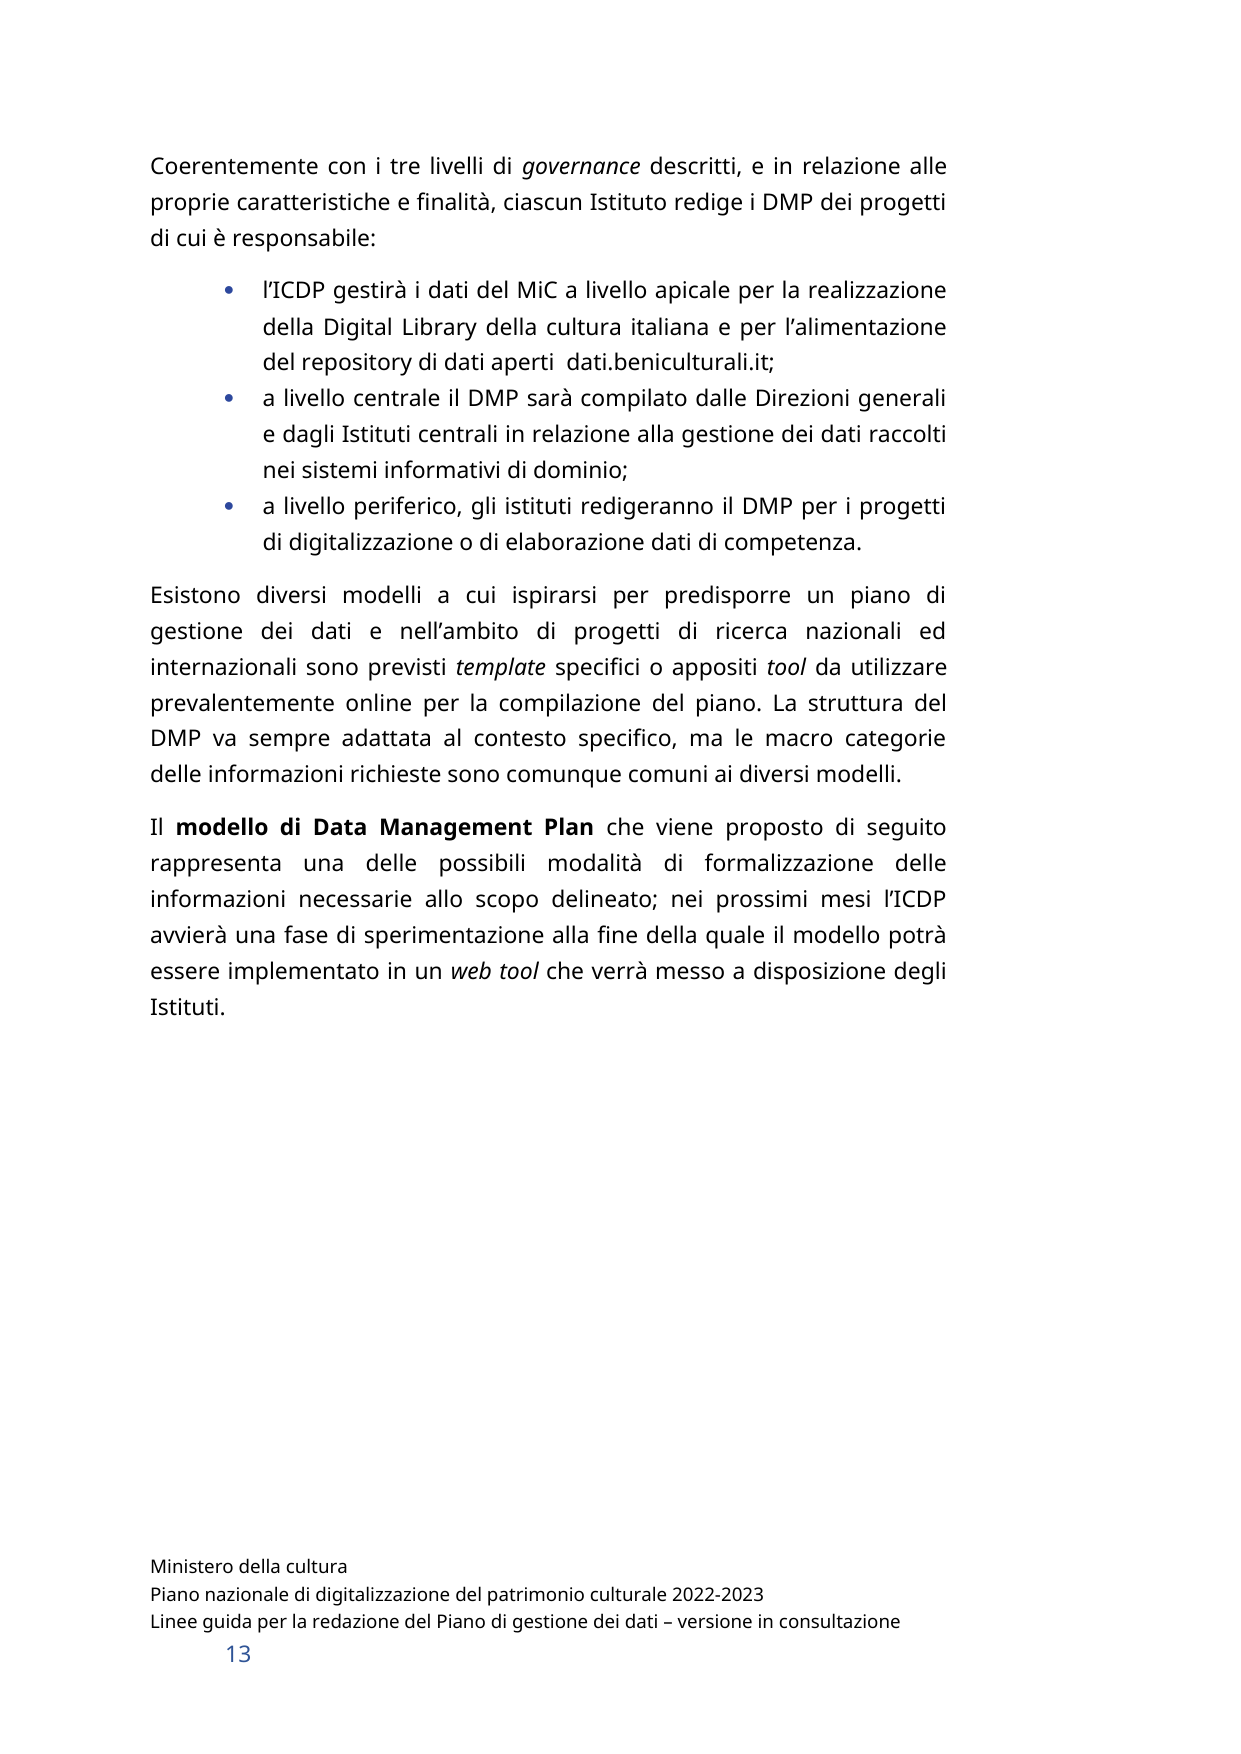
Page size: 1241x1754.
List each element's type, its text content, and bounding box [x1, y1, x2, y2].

list a livello centrale il DMP sarà compilato dalle Direzioni generali e dagli Istituti centrali in relazione alla gestione dei dati raccolti nei sistemi informativi di dominio; [225, 382, 947, 485]
list l’ICDP gestirà i dati del MiC a livello apicale per la realizzazione della Digital Library della cultura italiana e per l’alimentazione del repository di dati aperti dati.beniculturali.it; [225, 274, 947, 378]
text Il modello di Data Management Plan che viene proposto di seguito rappresenta una delle possibili modalità di formalizzazione delle informazioni necessarie allo scopo delineato; nei prossimi mesi l’ICDP avvierà una fase di sperimentazione alla fine della quale il modello potrà essere implementato in un web tool che verrà messo a disposizione degli Istituti. [150, 811, 947, 1022]
text Esistono diversi modelli a cui ispirarsi per predisporre un piano di gestione dei dati e nell’ambito di progetti di ricerca nazionali ed internazionali sono previsti template specifici o appositi tool da utilizzare prevalentemente online per la compilazione del piano. La struttura del DMP va sempre adattata al contesto specifico, ma le macro categorie delle informazioni richieste sono comunque comuni ai diversi modelli. [150, 579, 947, 789]
text Coerentemente con i tre livelli di governance descritti, e in relazione alle proprie caratteristiche e finalità, ciascun Istituto redige i DMP dei progetti di cui è responsabile: [150, 150, 947, 253]
list a livello periferico, gli istituti redigeranno il DMP per i progetti di digitalizzazione o di elaborazione dati di competenza. [225, 490, 947, 557]
